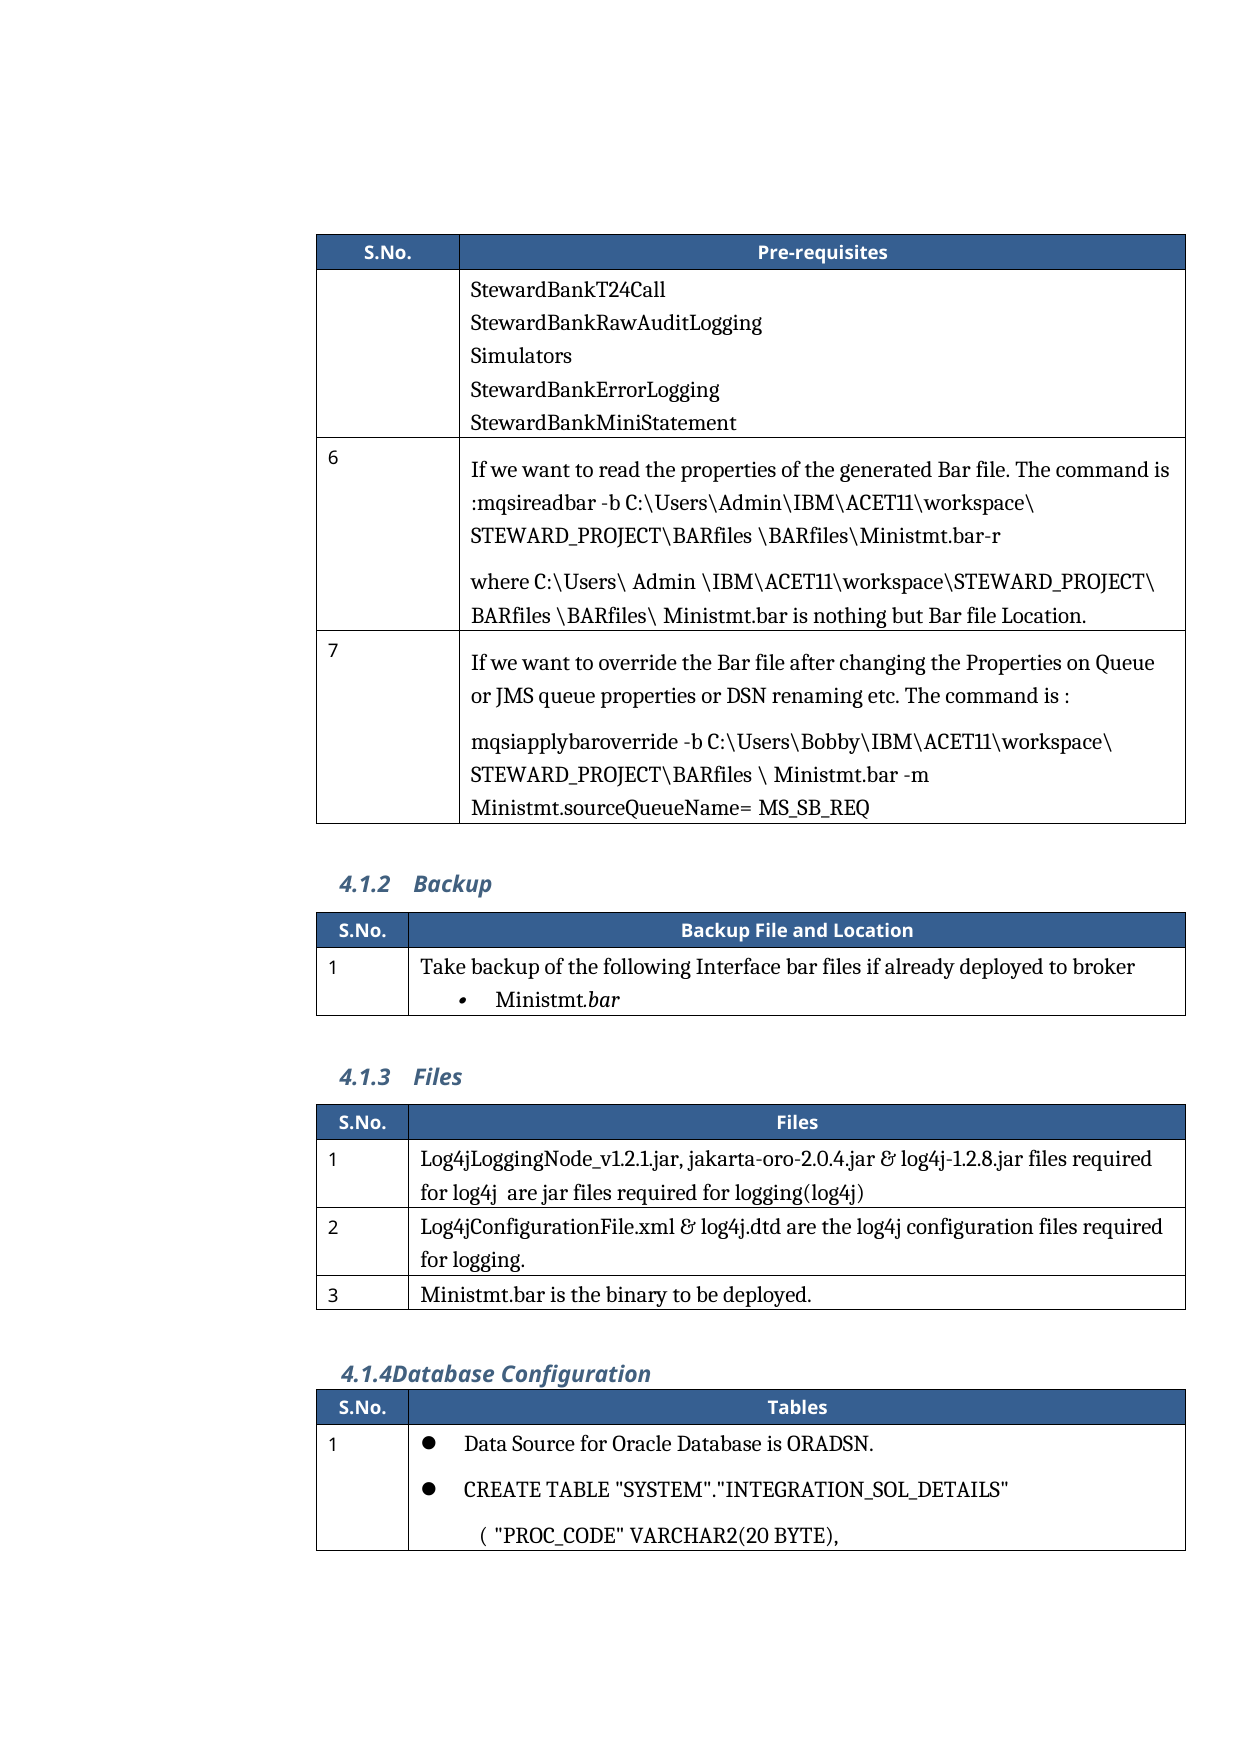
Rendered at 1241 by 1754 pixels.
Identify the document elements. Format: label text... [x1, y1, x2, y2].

table_cell If we want to override the Bar file after changing the Properties on Queue or JMS queue properties or DSN renaming etc. The command is : mqsiapplybaroverride -b C:\Users\Bobby\IBM\ACET11\workspace\STEWARD_PROJECT\BARfiles \ Ministmt.bar -m Ministmt.sourceQueueName= MS_SB_REQ [460, 631, 1185, 822]
table_cell 7 [317, 631, 459, 822]
table_header S.No. [317, 1390, 408, 1424]
subtitle Files [339, 1060, 1122, 1092]
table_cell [460, 270, 1185, 437]
table_cell 3 [317, 1276, 408, 1309]
table_cell 1 [317, 1140, 408, 1207]
table_cell 6 [317, 438, 459, 630]
table_header S.No. [317, 1105, 408, 1139]
table_cell Ministmt.bar is the binary to be deployed. [409, 1276, 1185, 1309]
table_cell 1 [317, 948, 408, 1014]
table_header Files [409, 1105, 1185, 1139]
table_cell Log4jLoggingNode_v1.2.1.jar, jakarta-oro-2.0.4.jar & log4j-1.2.8.jar files required for log4j are jar files required for logging(log4j) [409, 1140, 1185, 1207]
list 4.1.4Database Configuration [268, 1358, 1122, 1389]
table_cell 5 [317, 270, 459, 437]
table_header Backup File and Location [409, 913, 1185, 947]
table_cell Take backup of the following Interface bar files if already deployed to broker Ministmt.bar [409, 948, 1185, 1014]
table_header S.No. [317, 913, 408, 947]
table_header Pre-requisites [460, 235, 1185, 269]
table_cell If we want to read the properties of the generated Bar file. The command is :mqsireadbar -b C:\Users\Admin\IBM\ACET11\workspace\STEWARD_PROJECT\BARfiles \BARfiles\Ministmt.bar-r where C:\Users\ Admin \IBM\ACET11\workspace\STEWARD_PROJECT\BARfiles \BARfiles\ Ministmt.bar is nothing but Bar file Location. [460, 438, 1185, 630]
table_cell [409, 1425, 1185, 1550]
table_header S.No. [317, 235, 459, 269]
table_cell Log4jConfigurationFile.xml & log4j.dtd are the log4j configuration files required for logging. [409, 1208, 1185, 1274]
table_cell 2 [317, 1208, 408, 1274]
table_header Tables [409, 1390, 1185, 1424]
table_cell 1 [317, 1425, 408, 1550]
subtitle Backup [339, 868, 1122, 899]
